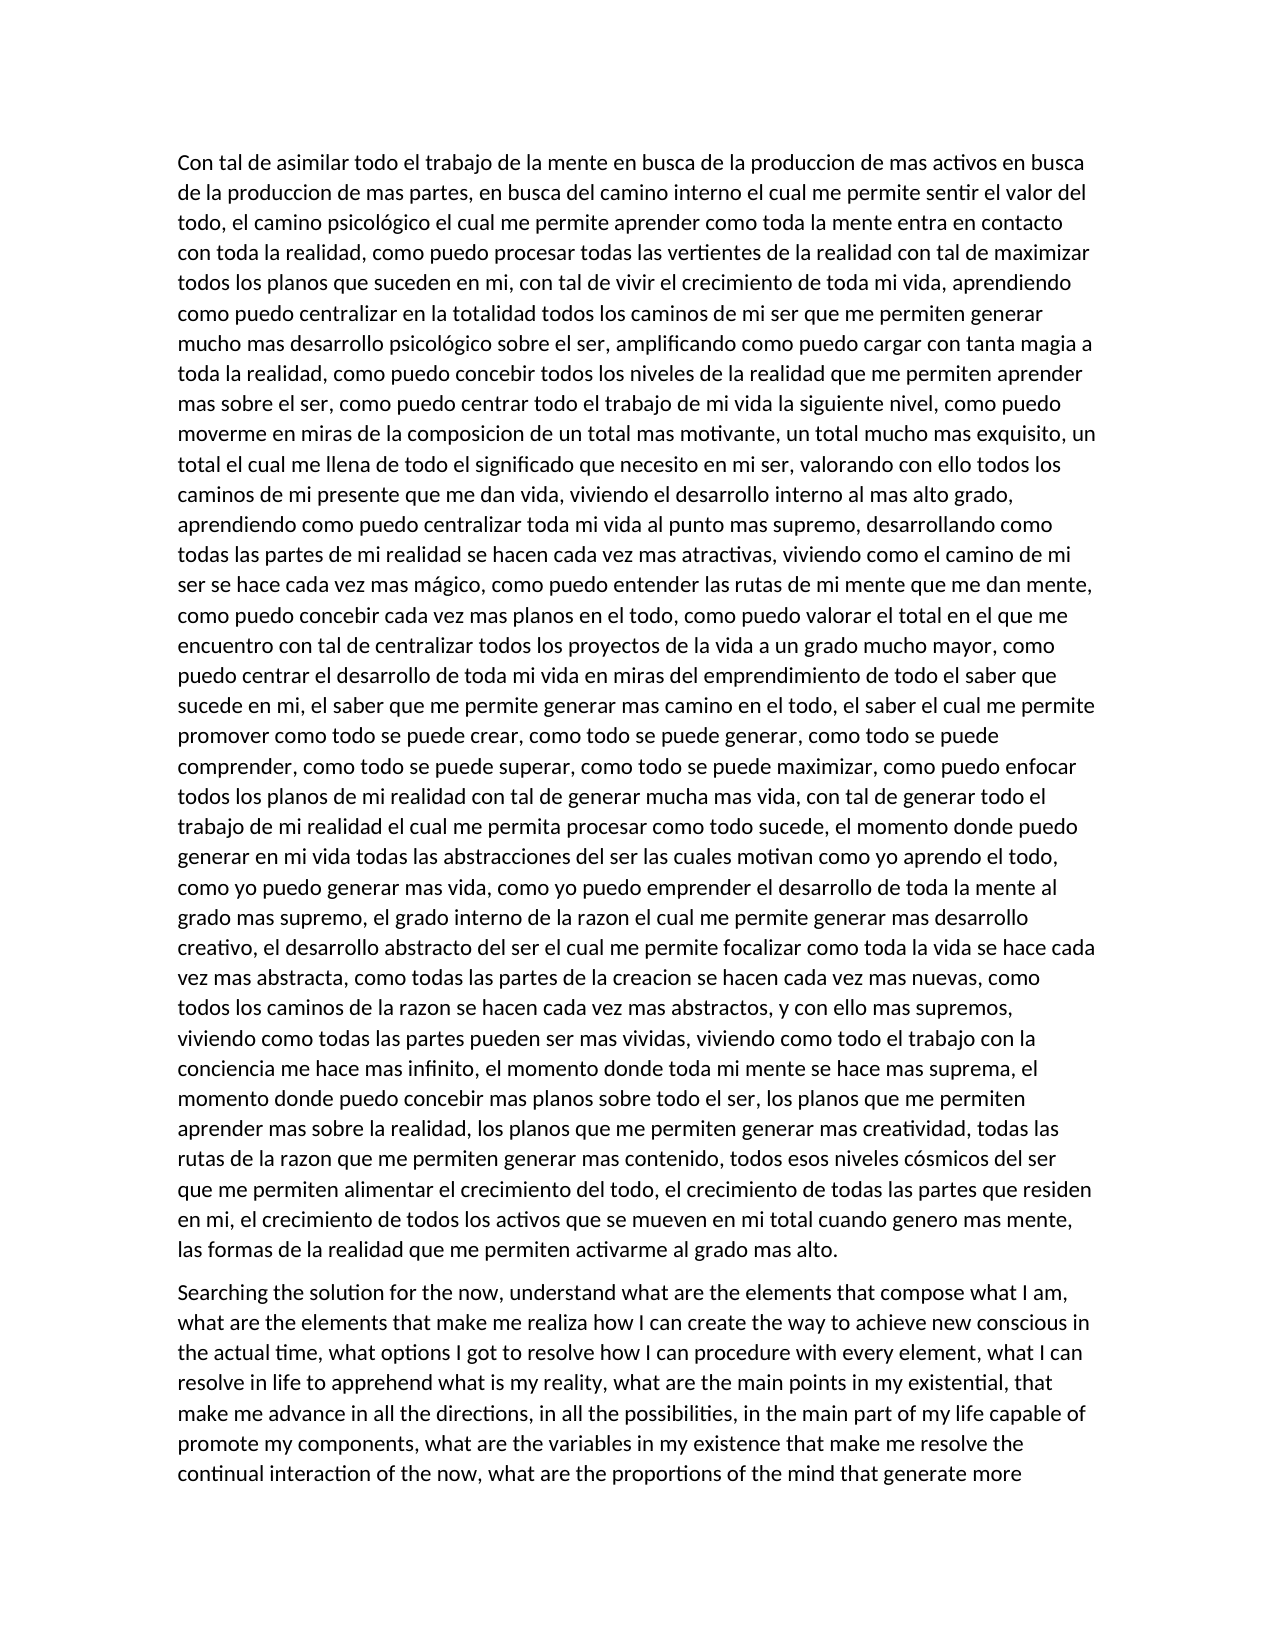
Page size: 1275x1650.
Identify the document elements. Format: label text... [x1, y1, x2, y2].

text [177, 1278, 1098, 1487]
text Con tal de asimilar todo el trabajo de la mente en busca de la produccion de mas activos en busca de la produccion de mas partes, en busca del camino interno el cual me permite sentir el valor del todo, el camino psicológico el cual me permite aprender como toda la mente entra en contacto con toda la realidad, como puedo procesar todas las vertientes de la realidad con tal de maximizar todos los planos que suceden en mi, con tal de vivir el crecimiento de toda mi vida, aprendiendo como puedo centralizar en la totalidad todos los caminos de mi ser que me permiten generar mucho mas desarrollo psicológico sobre el ser, amplificando como puedo cargar con tanta magia a toda la realidad, como puedo concebir todos los niveles de la realidad que me permiten aprender mas sobre el ser, como puedo centrar todo el trabajo de mi vida la siguiente nivel, como puedo moverme en miras de la composicion de un total mas motivante, un total mucho mas exquisito, un total el cual me llena de todo el significado que necesito en mi ser, valorando con ello todos los caminos de mi presente que me dan vida, viviendo el desarrollo interno al mas alto grado, aprendiendo como puedo centralizar toda mi vida al punto mas supremo, desarrollando como todas las partes de mi realidad se hacen cada vez mas atractivas, viviendo como el camino de mi ser se hace cada vez mas mágico, como puedo entender las rutas de mi mente que me dan mente, como puedo concebir cada vez mas planos en el todo, como puedo valorar el total en el que me encuentro con tal de centralizar todos los proyectos de la vida a un grado mucho mayor, como puedo centrar el desarrollo de toda mi vida en miras del emprendimiento de todo el saber que sucede en mi, el saber que me permite generar mas camino en el todo, el saber el cual me permite promover como todo se puede crear, como todo se puede generar, como todo se puede comprender, como todo se puede superar, como todo se puede maximizar, como puedo enfocar todos los planos de mi realidad con tal de generar mucha mas vida, con tal de generar todo el trabajo de mi realidad el cual me permita procesar como todo sucede, el momento donde puedo generar en mi vida todas las abstracciones del ser las cuales motivan como yo aprendo el todo, como yo puedo generar mas vida, como yo puedo emprender el desarrollo de toda la mente al grado mas supremo, el grado interno de la razon el cual me permite generar mas desarrollo creativo, el desarrollo abstracto del ser el cual me permite focalizar como toda la vida se hace cada vez mas abstracta, como todas las partes de la creacion se hacen cada vez mas nuevas, como todos los caminos de la razon se hacen cada vez mas abstractos, y con ello mas supremos, viviendo como todas las partes pueden ser mas vividas, viviendo como todo el trabajo con la conciencia me hace mas infinito, el momento donde toda mi mente se hace mas suprema, el momento donde puedo concebir mas planos sobre todo el ser, los planos que me permiten aprender mas sobre la realidad, los planos que me permiten generar mas creatividad, todas las rutas de la razon que me permiten generar mas contenido, todos esos niveles cósmicos del ser que me permiten alimentar el crecimiento del todo, el crecimiento de todas las partes que residen en mi, el crecimiento de todos los activos que se mueven en mi total cuando genero mas mente, las formas de la realidad que me permiten activarme al grado mas alto. [177, 148, 1098, 1263]
